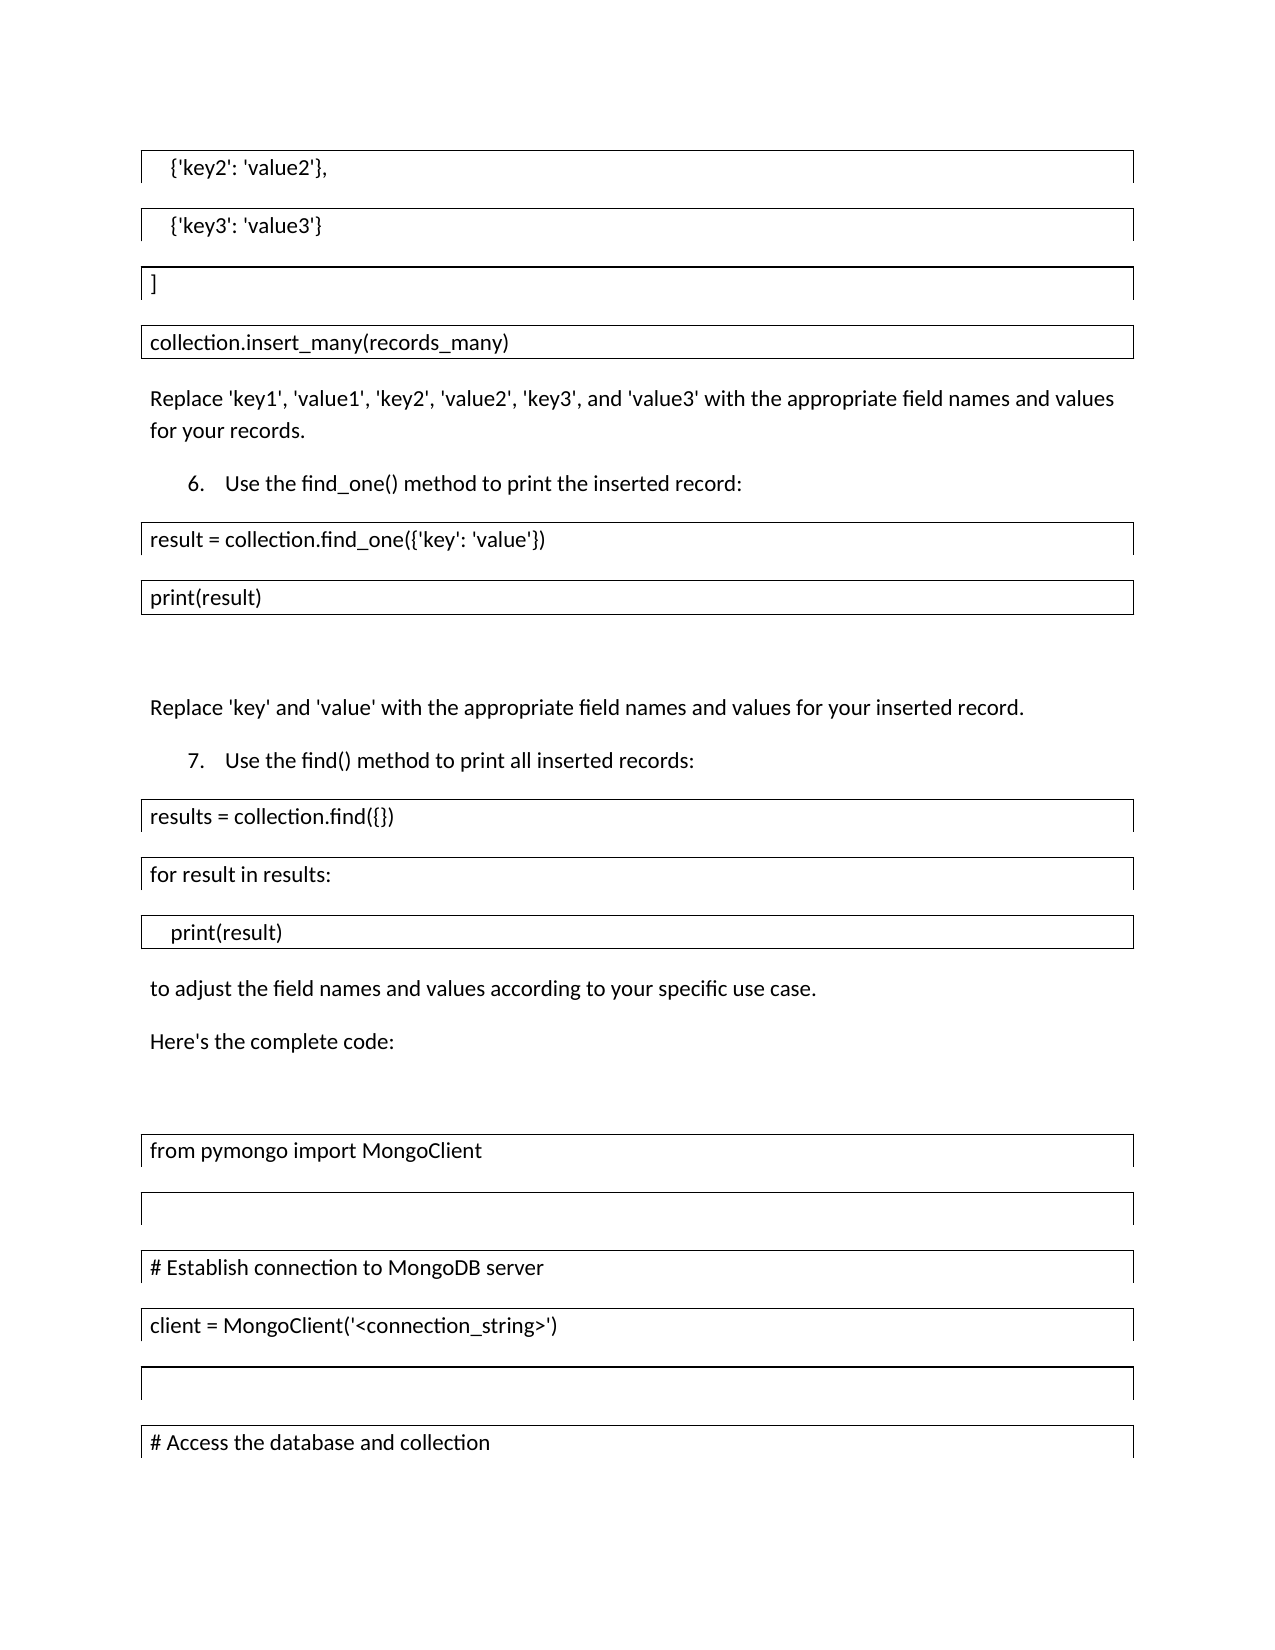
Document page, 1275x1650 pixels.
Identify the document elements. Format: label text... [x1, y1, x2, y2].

text Here's the complete code: [150, 1027, 1125, 1056]
list Use the find() method to print all inserted records: [187, 746, 1125, 774]
text print(result) [142, 916, 1133, 948]
text # Access the database and collection [142, 1426, 1133, 1458]
text to adjust the field names and values according to your specific use case. [150, 974, 1125, 1002]
text ] [142, 268, 1133, 300]
text result = collection.find_one({'key': 'value'}) [142, 523, 1133, 555]
text {'key3': 'value3'} [142, 209, 1133, 241]
text for result in results: [142, 858, 1133, 890]
text # Establish connection to MongoDB server [142, 1251, 1133, 1283]
text Replace 'key' and 'value' with the appropriate field names and values for your inserted record. [150, 693, 1125, 721]
text from pymongo import MongoClient [142, 1135, 1133, 1167]
text collection.insert_many(records_many) [142, 326, 1133, 358]
text {'key2': 'value2'}, [142, 151, 1133, 183]
text client = MongoClient('<connection_string>') [142, 1309, 1133, 1341]
text Replace 'key1', 'value1', 'key2', 'value2', 'key3', and 'value3' with the appropriate field names and values for your records. [150, 384, 1125, 444]
text results = collection.find({}) [142, 800, 1133, 832]
list Use the find_one() method to print the inserted record: [187, 469, 1125, 497]
text print(result) [142, 581, 1133, 614]
